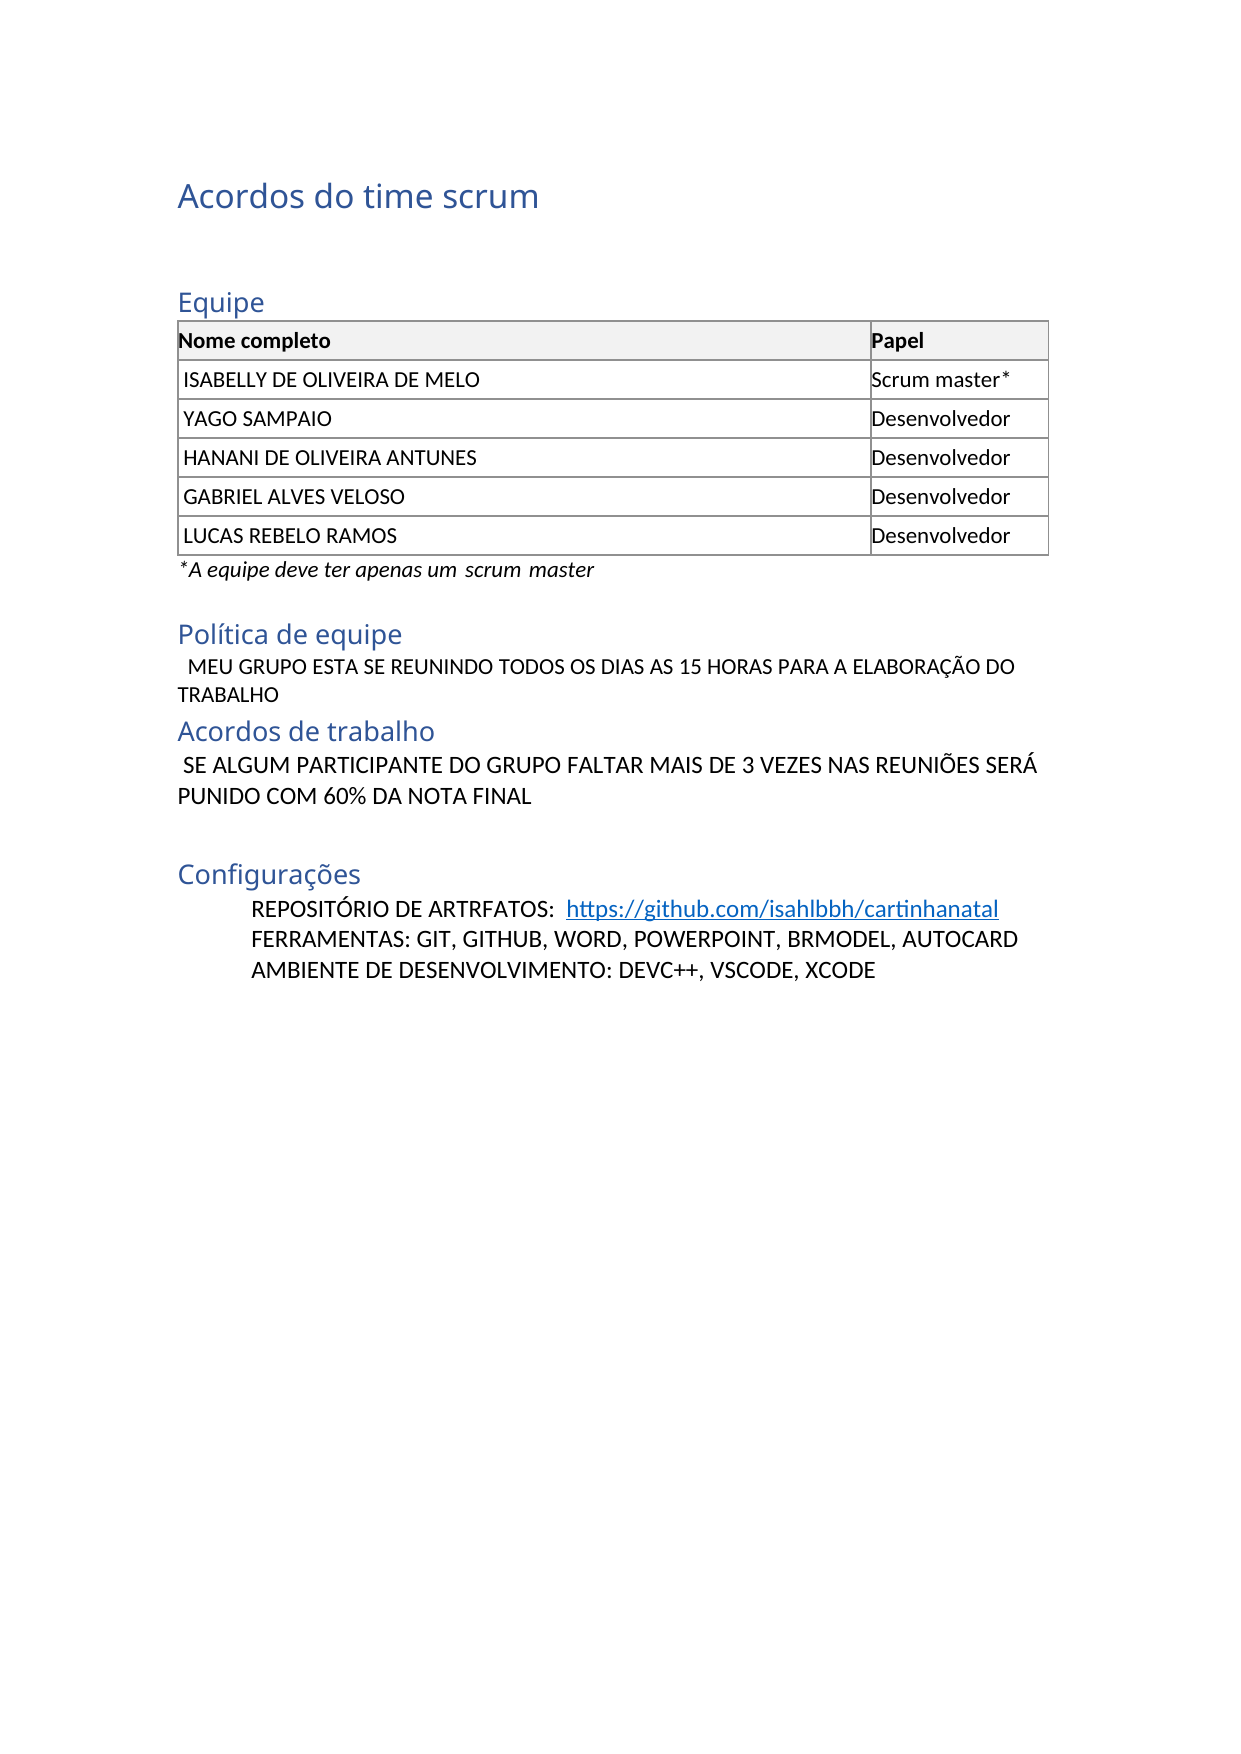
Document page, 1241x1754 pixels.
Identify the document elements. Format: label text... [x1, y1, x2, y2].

table_cell YAGO SAMPAIO [179, 400, 870, 437]
table_cell Desenvolvedor [872, 478, 1048, 515]
table_header Nome completo [179, 322, 870, 359]
table_cell Desenvolvedor [872, 517, 1048, 554]
table_cell HANANI DE OLIVEIRA ANTUNES [179, 439, 870, 476]
table_cell ISABELLY DE OLIVEIRA DE MELO [179, 361, 870, 398]
table_cell LUCAS REBELO RAMOS [179, 517, 870, 554]
subtitle Equipe [177, 283, 1063, 320]
table_cell Desenvolvedor [872, 439, 1048, 476]
text FERRAMENTAS: GIT, GITHUB, WORD, POWERPOINT, BRMODEL, AUTOCARD [251, 923, 1063, 954]
text *A equipe deve ter apenas um scrum master [177, 555, 1063, 583]
text REPOSITÓRIO DE ARTRFATOS: https://github.com/isahlbbh/cartinhanatal [251, 893, 1063, 923]
table_cell GABRIEL ALVES VELOSO [179, 478, 870, 515]
table_cell Desenvolvedor [872, 400, 1048, 437]
subtitle Configurações [177, 856, 1063, 893]
text SE ALGUM PARTICIPANTE DO GRUPO FALTAR MAIS DE 3 VEZES NAS REUNIÕES SERÁ PUNIDO COM 60% DA NOTA FINAL [177, 749, 1063, 811]
subtitle Política de equipe [177, 616, 1063, 652]
text AMBIENTE DE DESENVOLVIMENTO: DEVC++, VSCODE, XCODE [251, 954, 1063, 984]
text MEU GRUPO ESTA SE REUNINDO TODOS OS DIAS AS 15 HORAS PARA A ELABORAÇÃO DO TRABALHO [177, 652, 1063, 708]
table_header Papel [872, 322, 1048, 359]
subtitle Acordos do time scrum [177, 173, 1063, 218]
table_cell Scrum master* [872, 361, 1048, 398]
subtitle Acordos de trabalho [177, 713, 1063, 749]
